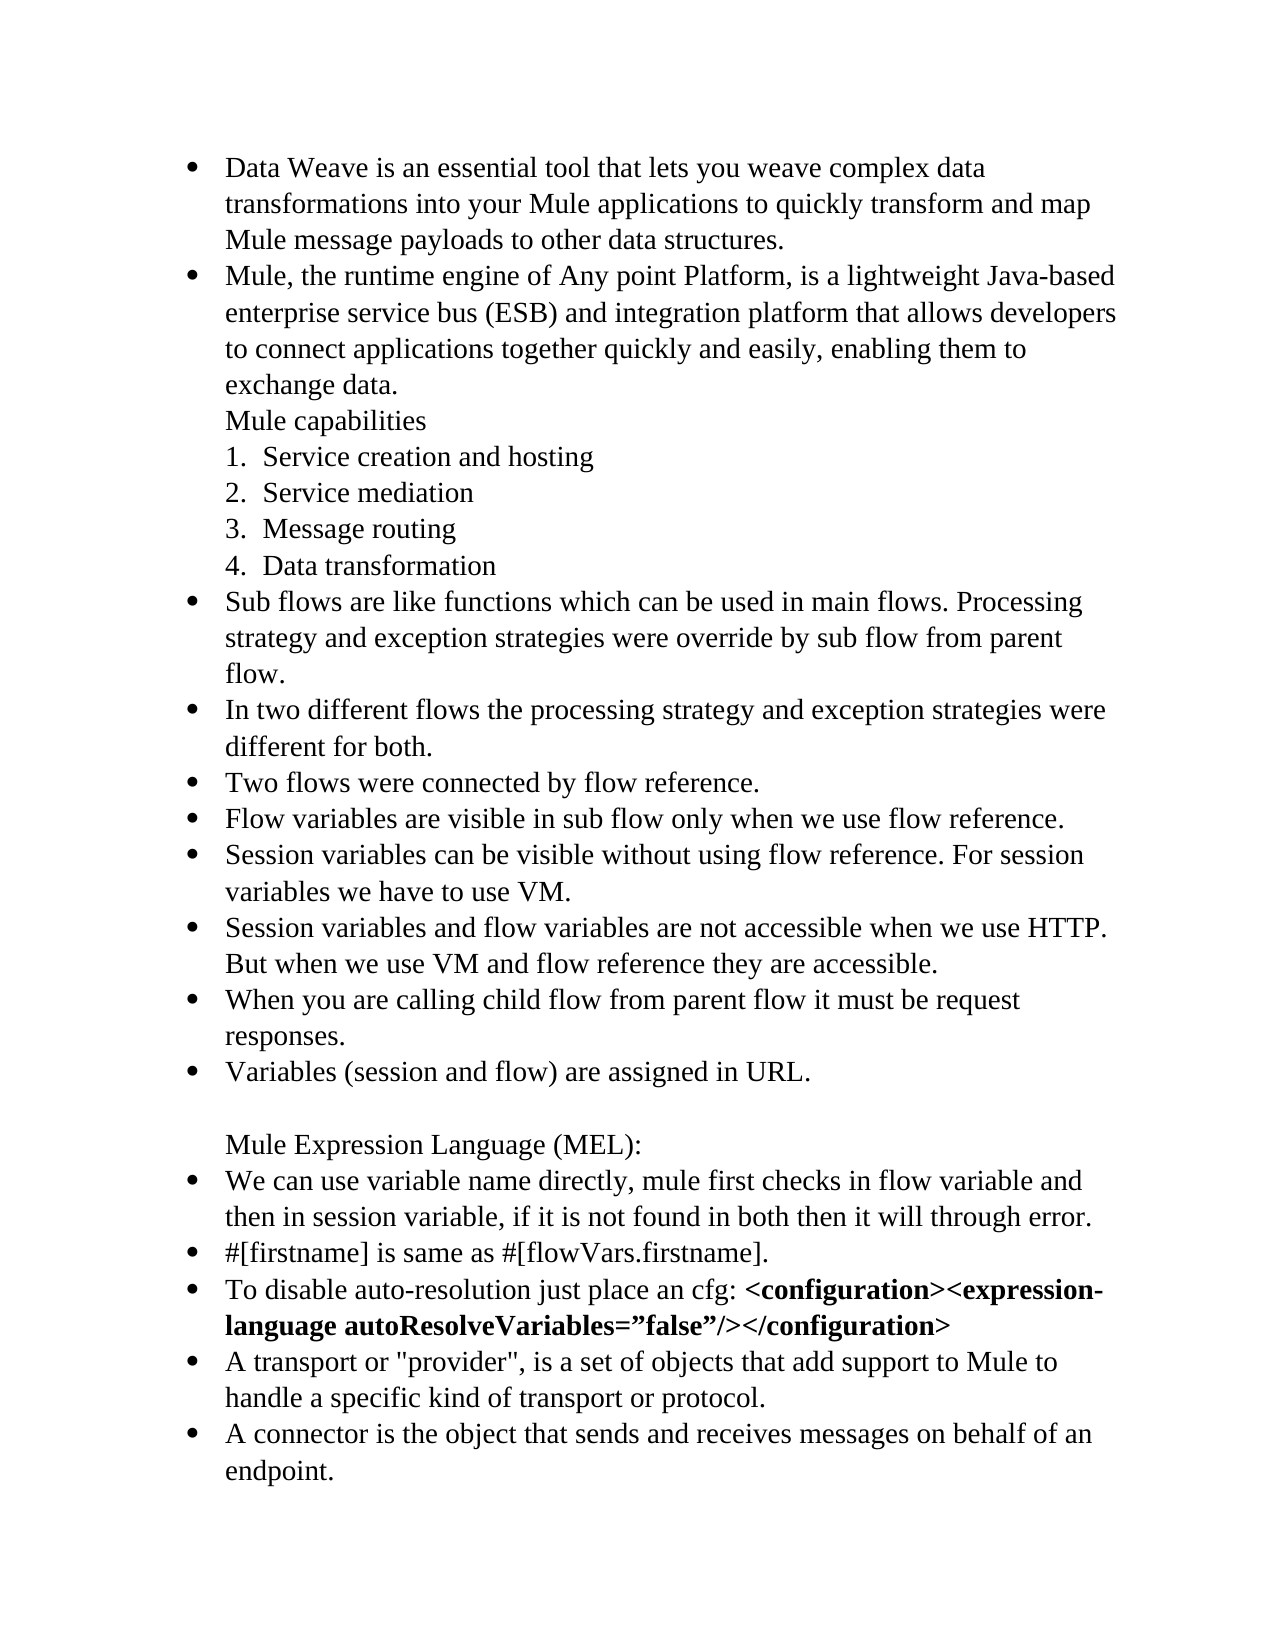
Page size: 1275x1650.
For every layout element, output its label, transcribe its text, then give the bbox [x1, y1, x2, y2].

list Mule capabilities [225, 403, 1125, 437]
list Service creation and hosting [225, 439, 1125, 473]
list Sub flows are like functions which can be used in main flows. Processing strategy and exception strategies were override by sub flow from parent flow. [187, 584, 1125, 690]
list When you are calling child flow from parent flow it must be request responses. [187, 982, 1125, 1052]
list Flow variables are visible in sub flow only when we use flow reference. [187, 801, 1125, 835]
list #[firstname] is same as #[flowVars.firstname]. [187, 1236, 1125, 1269]
list Service mediation [225, 476, 1125, 509]
list Data Weave is an essential tool that lets you weave complex data transformations into your Mule applications to quickly transform and map Mule message payloads to other data structures. [187, 150, 1125, 256]
list Variables (session and flow) are assigned in URL. [187, 1054, 1125, 1088]
list Mule, the runtime engine of Any point Platform, is a lightweight Java-based enterprise service bus (ESB) and integration platform that allows developers to connect applications together quickly and easily, enabling them to exchange data. [187, 258, 1125, 401]
list Session variables and flow variables are not accessible when we use HTTP. But when we use VM and flow reference they are accessible. [187, 910, 1125, 979]
list Data transformation [225, 548, 1125, 581]
list Message routing [225, 512, 1125, 545]
list Mule Expression Language (MEL): [225, 1127, 1125, 1161]
list We can use variable name directly, mule first checks in flow variable and then in session variable, if it is not found in both then it will through error. [187, 1163, 1125, 1233]
list In two different flows the processing strategy and exception strategies were different for both. [187, 692, 1125, 762]
list A transport or "provider", is a set of objects that add support to Mule to handle a specific kind of transport or protocol. [187, 1344, 1125, 1414]
list Session variables can be visible without using flow reference. For session variables we have to use VM. [187, 837, 1125, 907]
list To disable auto-resolution just place an cfg: <configuration><expression-language autoResolveVariables=”false”/></configuration> [187, 1272, 1125, 1342]
list Two flows were connected by flow reference. [187, 765, 1125, 798]
list A connector is the object that sends and receives messages on behalf of an endpoint. [187, 1417, 1125, 1486]
